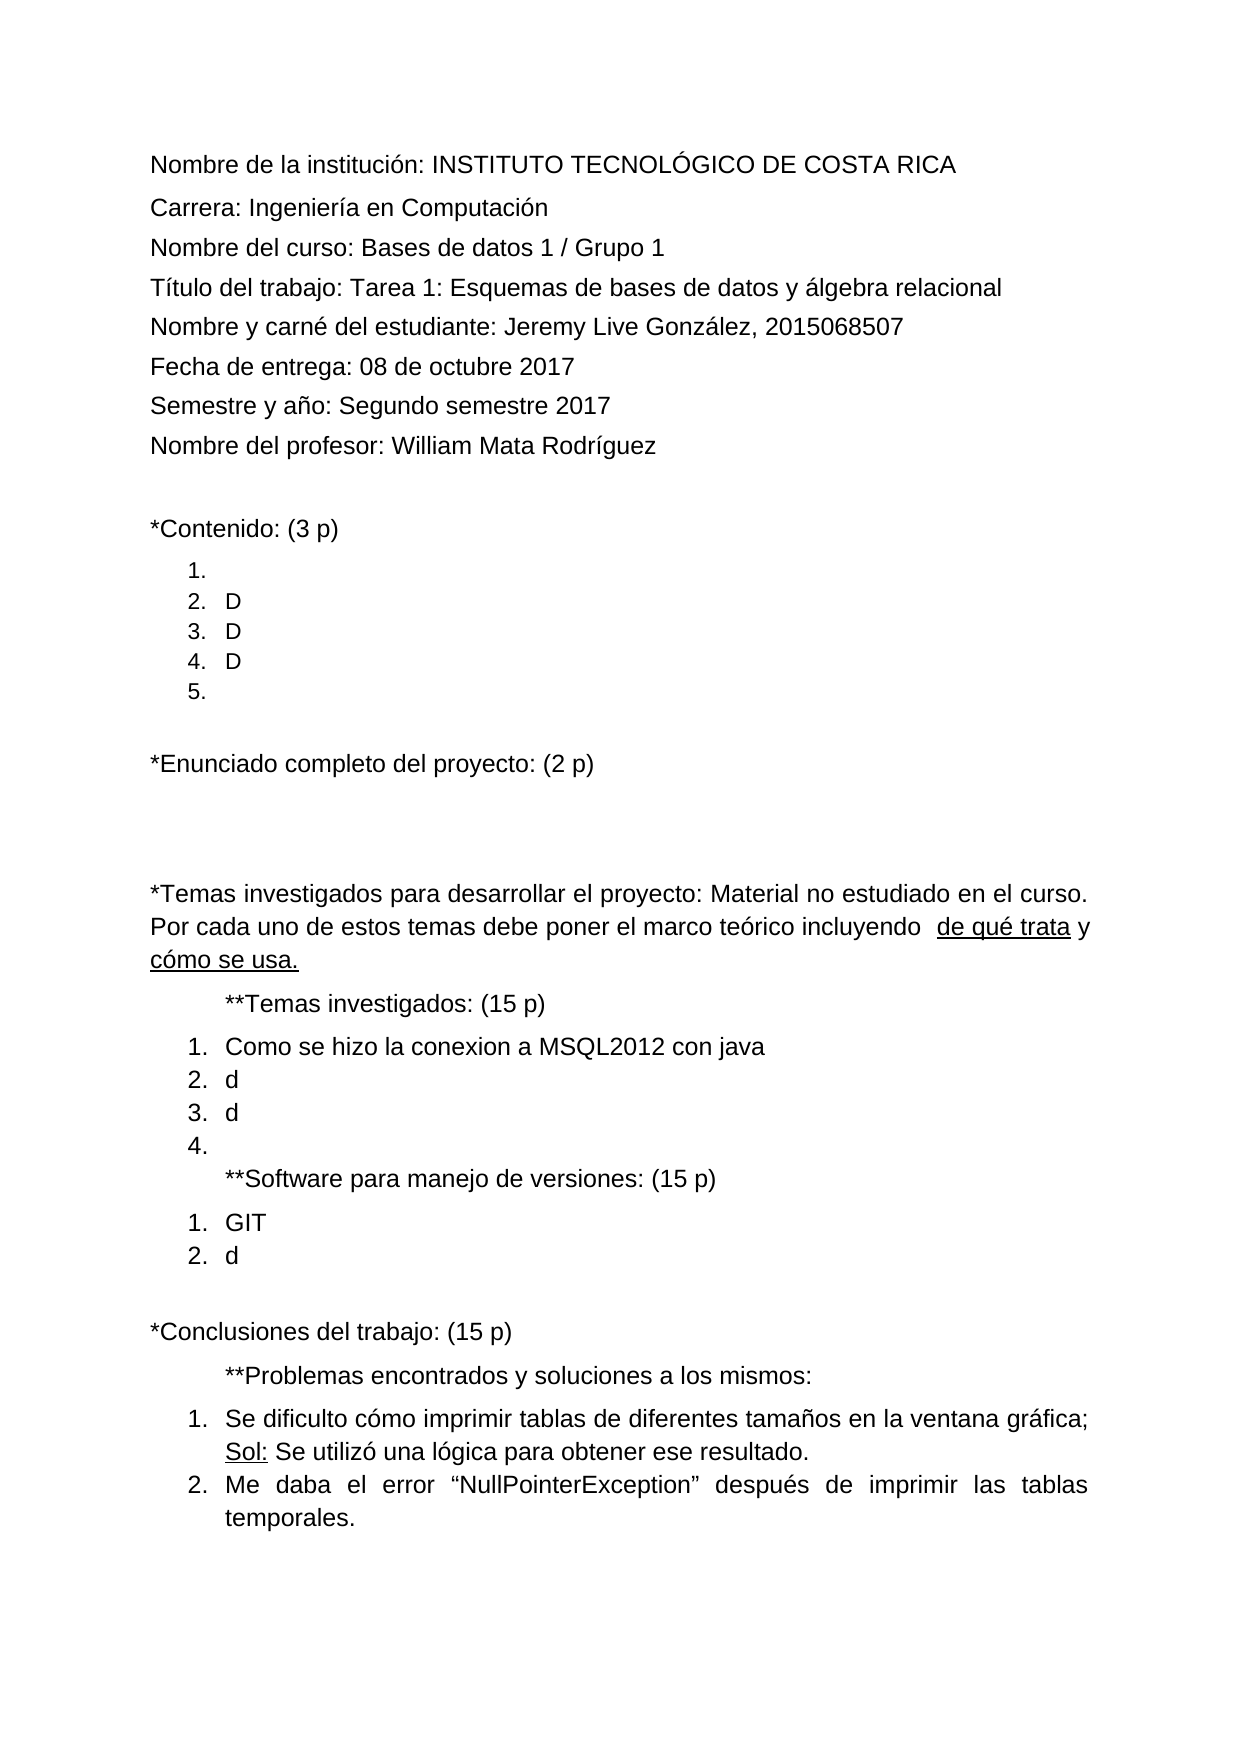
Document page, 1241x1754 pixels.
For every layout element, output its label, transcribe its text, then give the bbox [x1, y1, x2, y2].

list d [187, 1098, 1090, 1127]
list GIT [187, 1208, 1090, 1237]
text Nombre y carné del estudiante: Jeremy Live González, 2015068507 [150, 312, 1090, 341]
text Título del trabajo: Tarea 1: Esquemas de bases de datos y álgebra relacional [150, 273, 1090, 301]
text **Temas investigados: (15 p) [150, 989, 1090, 1018]
list D [187, 588, 1090, 614]
text **Problemas encontrados y soluciones a los mismos: [150, 1361, 1090, 1389]
list Como se hizo la conexion a MSQL2012 con java [187, 1032, 1090, 1061]
text Nombre de la institución: INSTITUTO TECNOLÓGICO DE COSTA RICA [150, 150, 1090, 179]
list Me daba el error “NullPointerException” después de imprimir las tablas temporales. [187, 1470, 1090, 1532]
text Fecha de entrega: 08 de octubre 2017 [150, 352, 1090, 381]
list D [187, 648, 1090, 674]
list d [187, 1065, 1090, 1094]
text Nombre del curso: Bases de datos 1 / Grupo 1 [150, 233, 1090, 262]
text **Software para manejo de versiones: (15 p) [150, 1164, 1090, 1193]
text *Conclusiones del trabajo: (15 p) [150, 1317, 1090, 1346]
list d [187, 1241, 1090, 1269]
text Semestre y año: Segundo semestre 2017 [150, 391, 1090, 420]
text Carrera: Ingeniería en Computación [150, 193, 1090, 222]
text *Temas investigados para desarrollar el proyecto: Material no estudiado en el curso. Por cada uno de estos temas debe poner el marco teórico incluyendo de qué trata y cómo se usa. [150, 879, 1090, 974]
list Se dificulto cómo imprimir tablas de diferentes tamaños en la ventana gráfica; Sol: Se utilizó una lógica para obtener ese resultado. [187, 1404, 1090, 1466]
text *Contenido: (3 p) [150, 514, 1090, 543]
list D [187, 618, 1090, 644]
text *Enunciado completo del proyecto: (2 p) [150, 749, 1090, 778]
text Nombre del profesor: William Mata Rodríguez [150, 431, 1090, 460]
